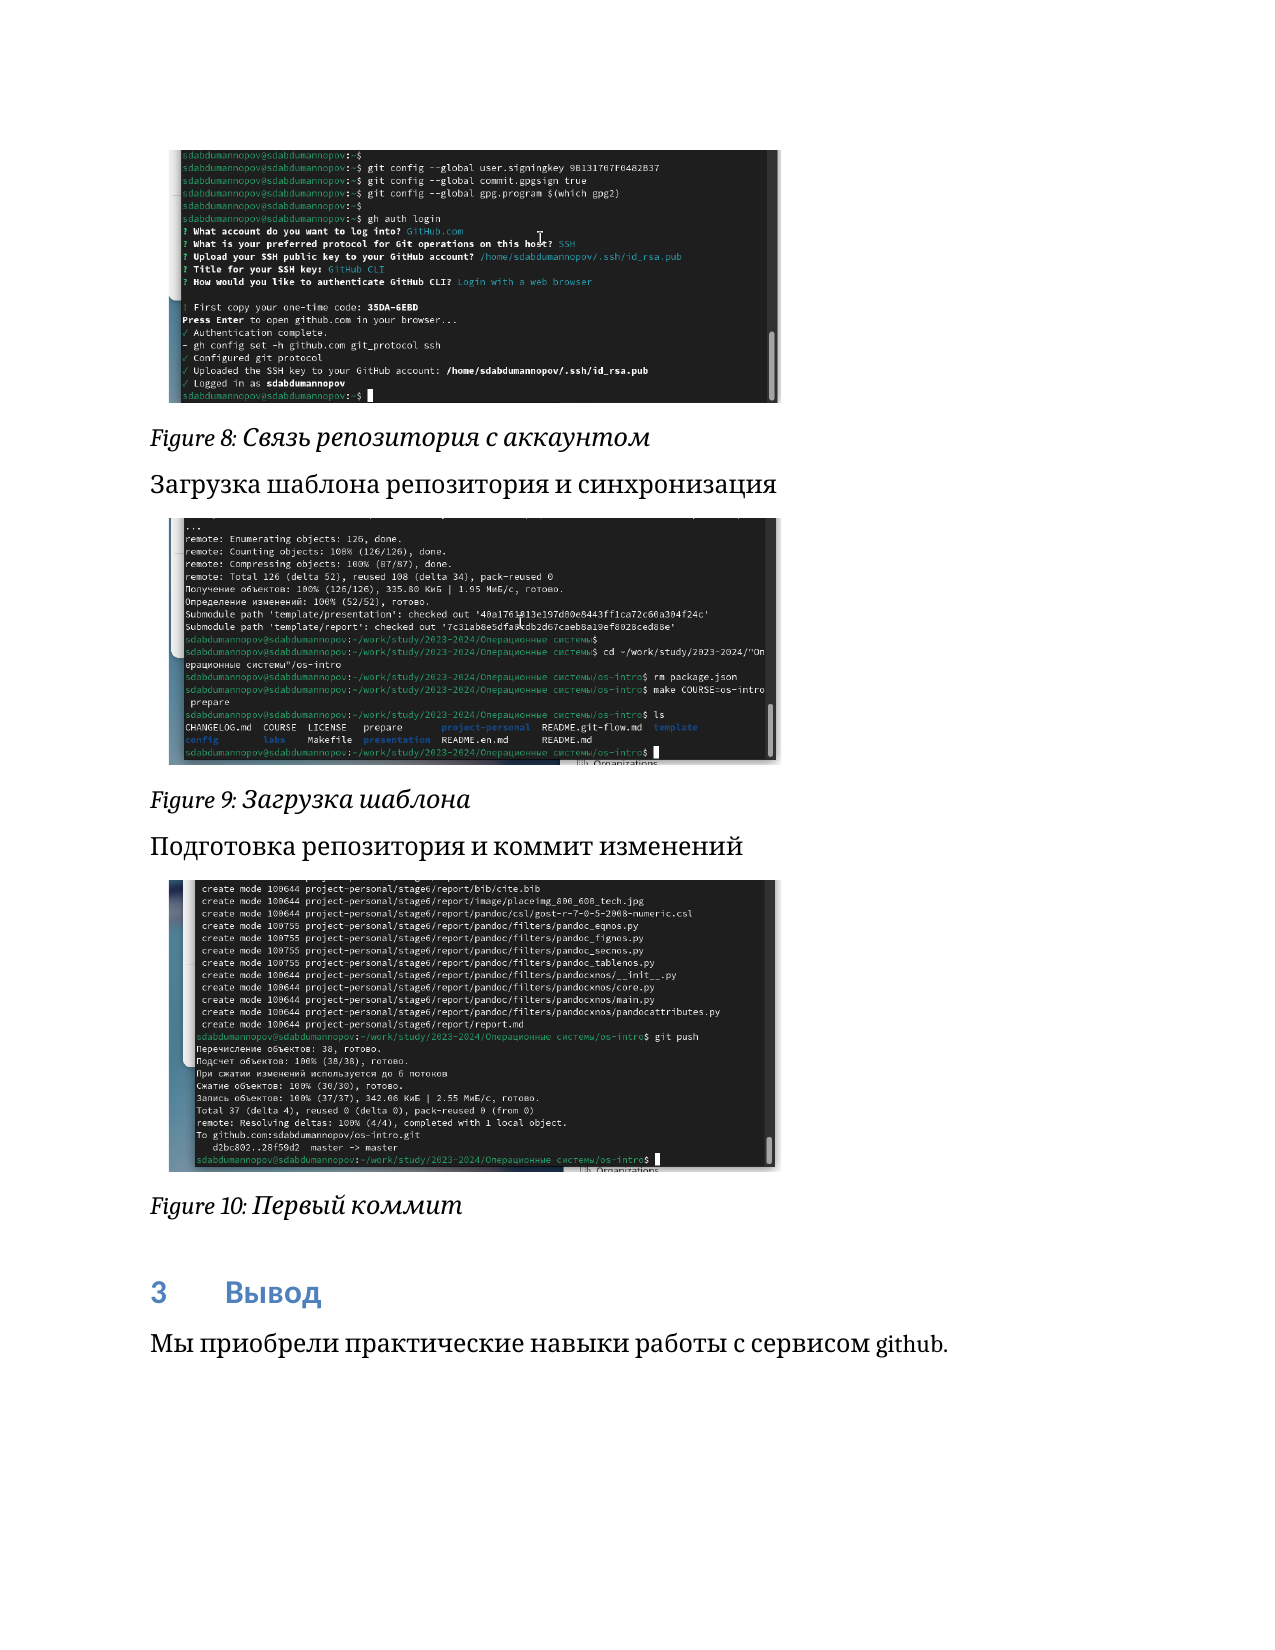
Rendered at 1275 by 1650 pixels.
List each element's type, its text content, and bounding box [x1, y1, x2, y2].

picture [168, 518, 782, 765]
text Figure 8: Связь репозитория с аккаунтом [150, 423, 1125, 452]
picture [168, 150, 782, 403]
text Подготовка репозитория и коммит изменений [150, 833, 1125, 862]
picture [168, 880, 782, 1172]
subtitle 3 Вывод [150, 1271, 1125, 1311]
text Figure 10: Первый коммит [150, 1192, 1125, 1221]
text Загрузка шаблона репозитория и синхронизация [150, 471, 1125, 500]
text Figure 9: Загрузка шаблона [150, 786, 1125, 814]
text Мы приобрели практические навыки работы с сервисом github. [150, 1330, 1125, 1359]
